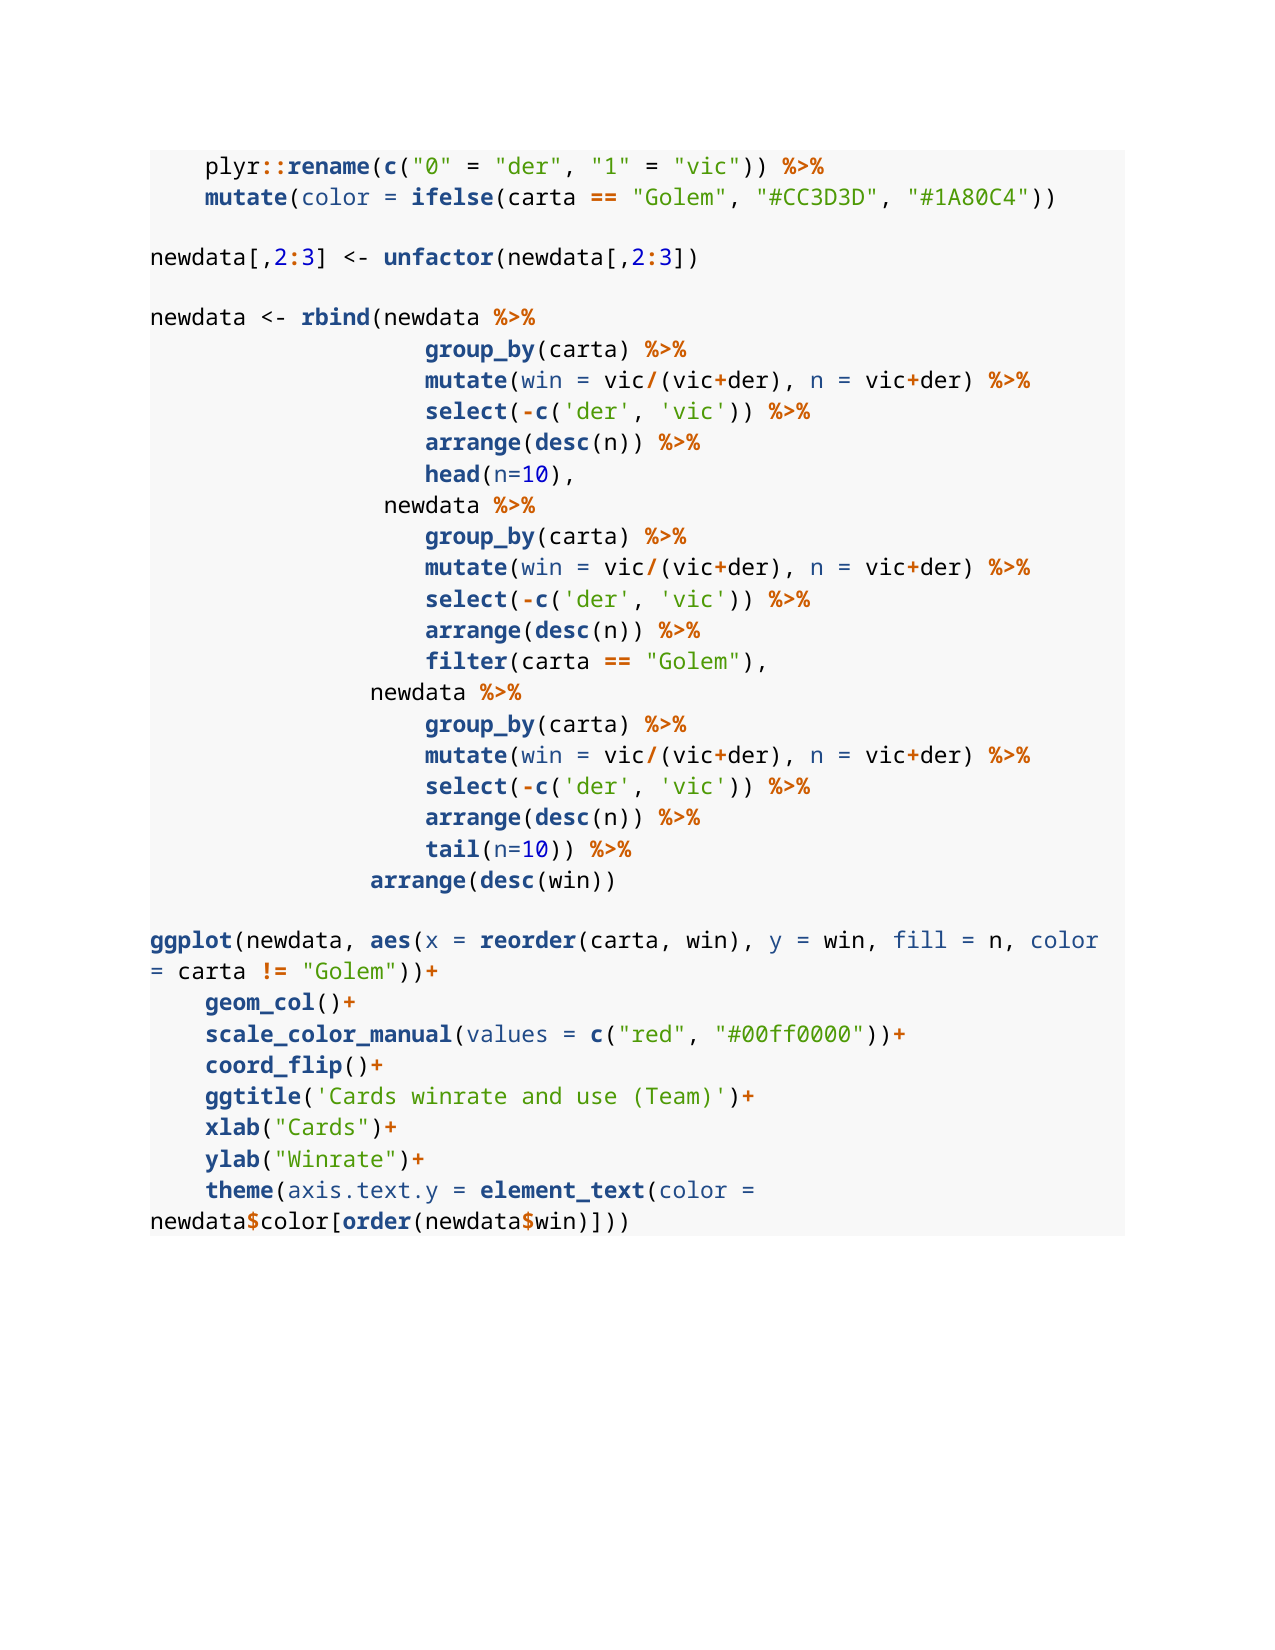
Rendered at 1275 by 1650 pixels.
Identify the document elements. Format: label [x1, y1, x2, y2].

text [150, 150, 1125, 1236]
